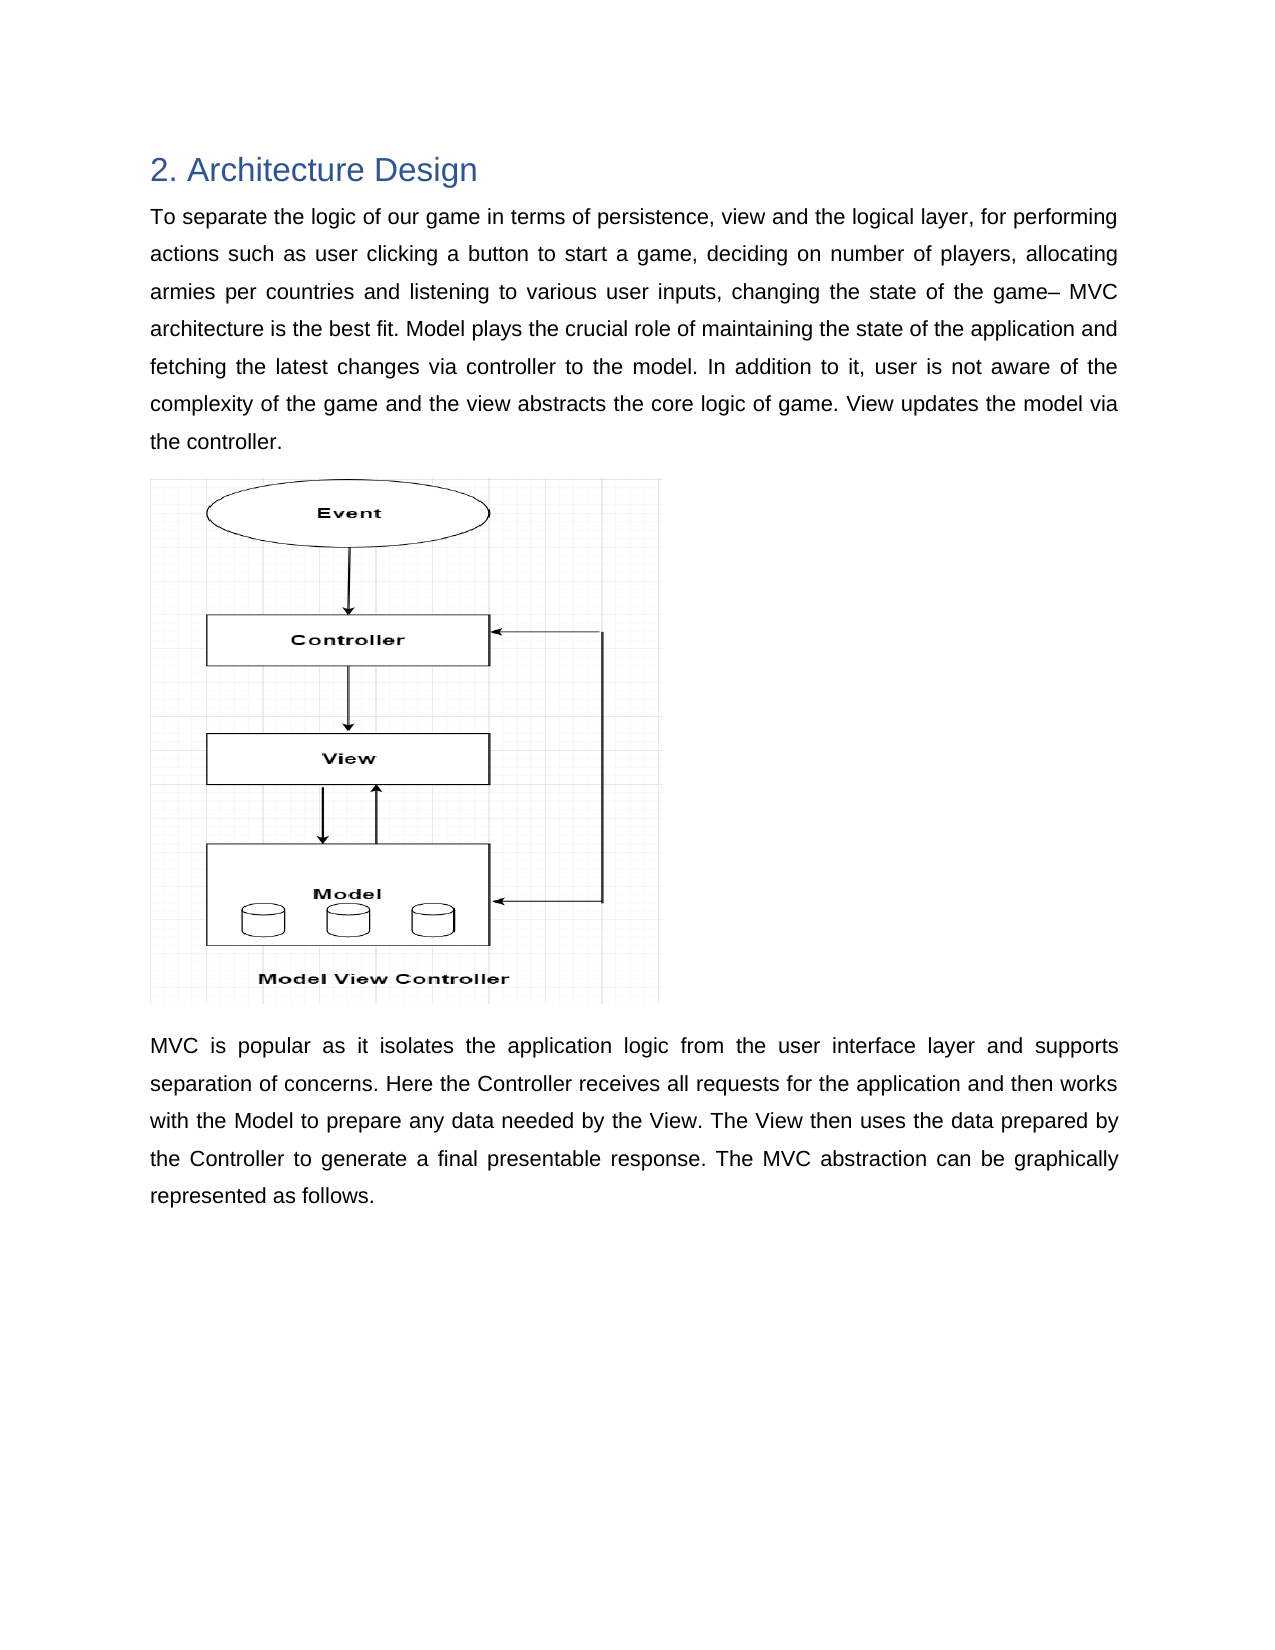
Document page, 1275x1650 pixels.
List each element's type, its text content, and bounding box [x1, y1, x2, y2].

text MVC is popular as it isolates the application logic from the user interface layer and supports separation of concerns. Here the Controller receives all requests for the application and then works with the Model to prepare any data needed by the View. The View then uses the data prepared by the Controller to generate a final presentable response. The MVC abstraction can be graphically represented as follows. [150, 1021, 1120, 1208]
text To separate the logic of our game in terms of persistence, view and the logical layer, for performing actions such as user clicking a button to start a game, deciding on number of players, allocating armies per countries and listening to various user inputs, changing the state of the game– MVC architecture is the best fit. Model plays the crucial role of maintaining the state of the application and fetching the latest changes via controller to the model. In addition to it, user is not aware of the complexity of the game and the view abstracts the core logic of game. View updates the model via the controller. [150, 191, 1120, 454]
subtitle 2. Architecture Design [150, 150, 1125, 188]
picture [150, 478, 663, 1004]
